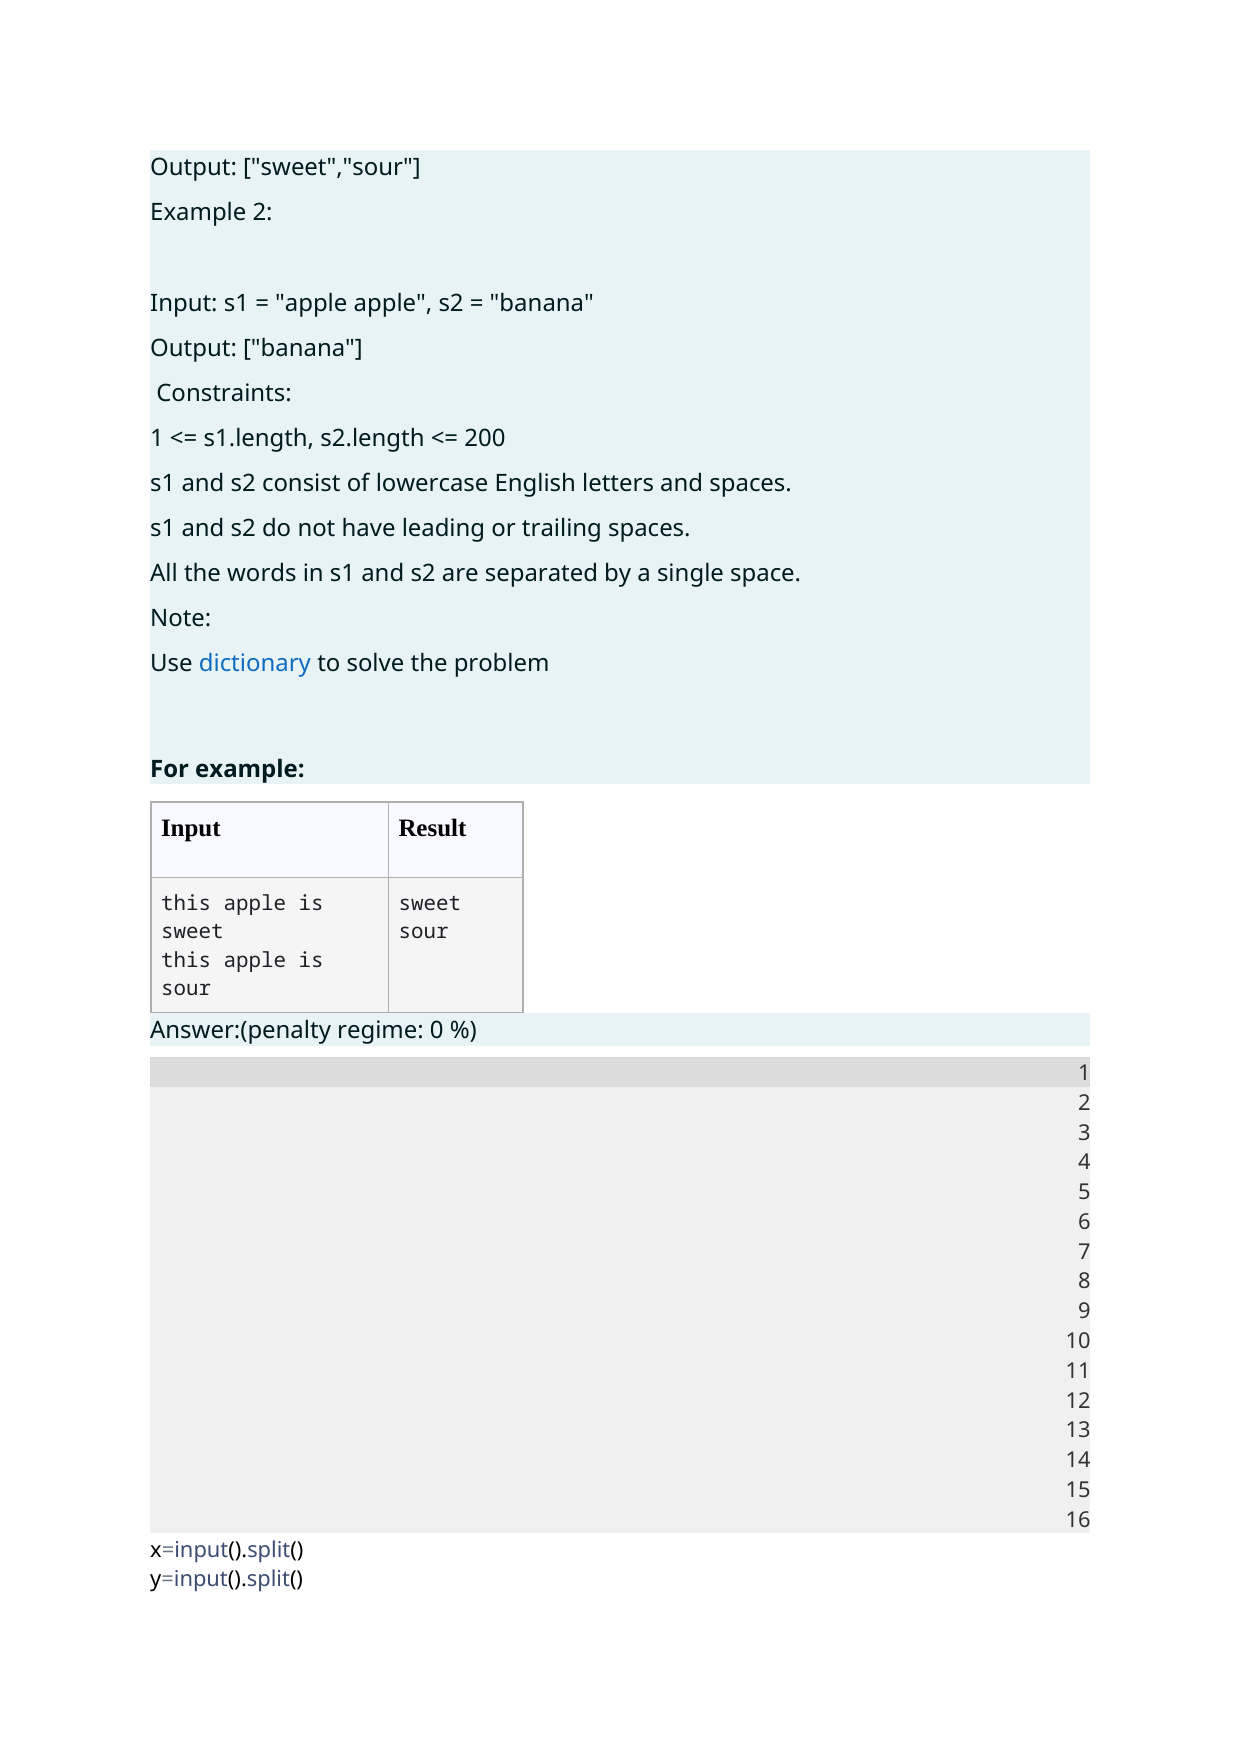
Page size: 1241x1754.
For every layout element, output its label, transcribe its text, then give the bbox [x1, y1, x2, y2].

text All the words in s1 and s2 are separated by a single space. [150, 556, 1090, 588]
text 9 [150, 1295, 1090, 1325]
text 1 [150, 1057, 1090, 1087]
text Output: ["sweet","sour"] [150, 150, 1090, 183]
text Answer:(penalty regime: 0 %) [150, 1013, 1090, 1046]
text 6 [150, 1206, 1090, 1236]
text x=input().split() [150, 1533, 1090, 1563]
text 8 [150, 1265, 1090, 1295]
text Use dictionary to solve the problem [150, 646, 1090, 679]
text Example 2: [150, 195, 1090, 228]
text Constraints: [150, 376, 1090, 408]
text 5 [150, 1176, 1090, 1206]
text 1 <= s1.length, s2.length <= 200 [150, 421, 1090, 453]
text 13 [150, 1414, 1090, 1444]
text 15 [150, 1474, 1090, 1504]
text 10 [150, 1325, 1090, 1355]
text 12 [150, 1384, 1090, 1414]
text s1 and s2 do not have leading or trailing spaces. [150, 511, 1090, 543]
text 2 [150, 1087, 1090, 1116]
text 14 [150, 1444, 1090, 1474]
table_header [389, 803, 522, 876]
text 7 [150, 1236, 1090, 1265]
text 3 [150, 1116, 1090, 1146]
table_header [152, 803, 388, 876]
text Output: ["banana"] [150, 330, 1090, 363]
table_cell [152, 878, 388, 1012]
text s1 and s2 consist of lowercase English letters and spaces. [150, 466, 1090, 498]
text 16 [150, 1504, 1090, 1533]
text For example: [150, 752, 1090, 784]
text 4 [150, 1146, 1090, 1176]
text y=input().split() [150, 1563, 1090, 1593]
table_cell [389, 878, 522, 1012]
text Note: [150, 601, 1090, 634]
text 11 [150, 1355, 1090, 1384]
text Input: s1 = "apple apple", s2 = "banana" [150, 285, 1090, 318]
